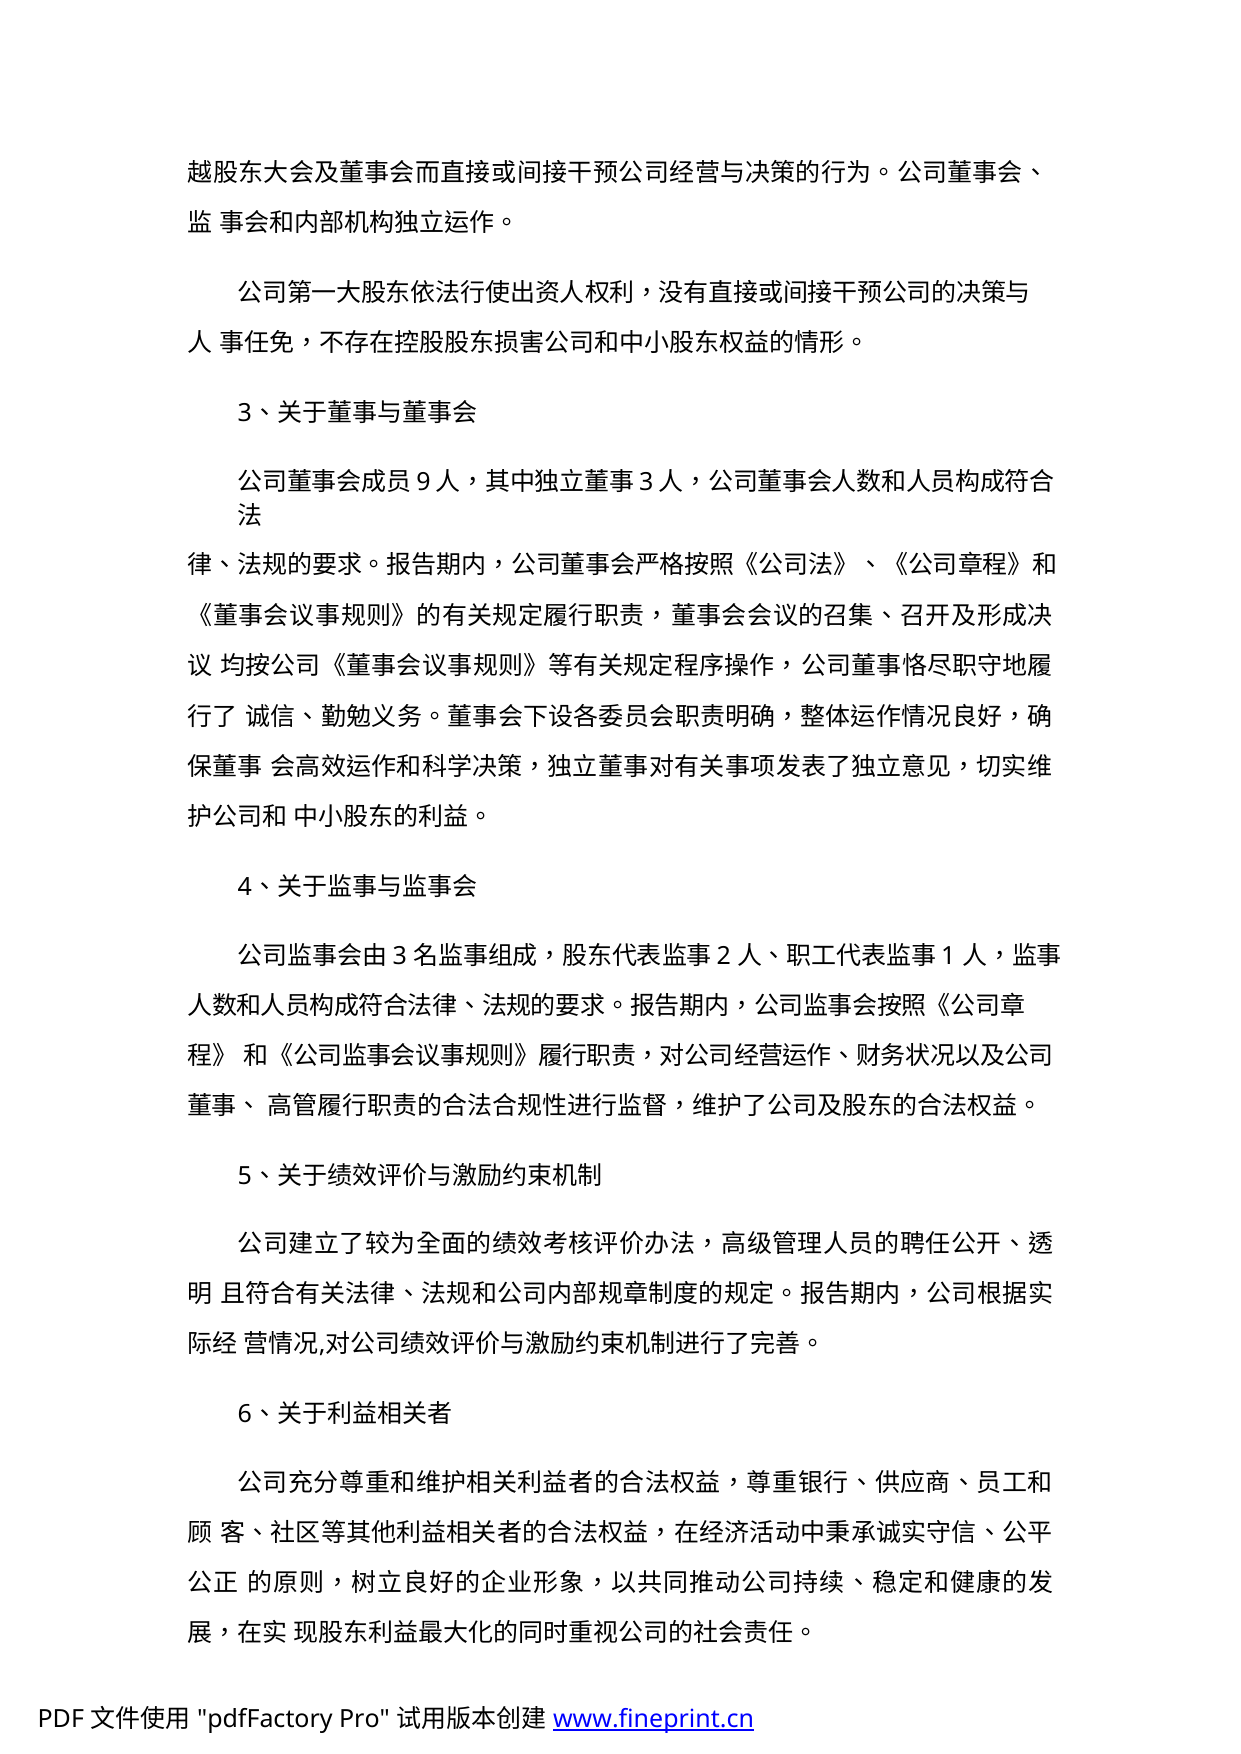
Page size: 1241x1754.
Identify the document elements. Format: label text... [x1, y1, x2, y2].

text 公司第一大股东依法行使出资人权利，没有直接或间接干预公司的决策与人 事任免，不存在控股股东损害公司和中小股东权益的情形。 [187, 275, 1055, 359]
text 越股东大会及董事会而直接或间接干预公司经营与决策的行为。公司董事会、监 事会和内部机构独立运作。 [187, 154, 1048, 238]
text 3、关于董事与董事会 [237, 395, 1078, 429]
text 公司董事会成员9人，其中独立董事3人，公司董事会人数和人员构成符合法 [237, 463, 1078, 531]
text 4、关于监事与监事会 [237, 869, 1078, 903]
text 律、法规的要求。报告期内，公司董事会严格按照《公司法》、《公司章程》和 [187, 547, 1078, 581]
text 6、关于利益相关者 [237, 1396, 1078, 1430]
text 5、关于绩效评价与激励约束机制 [237, 1157, 1078, 1192]
text 公司监事会由3 名监事组成，股东代表监事2 人、职工代表监事1 人，监事 人数和人员构成符合法律、法规的要求。报告期内，公司监事会按照《公司章程》 和《公司监事会议事规则》履行职责，对公司经营运作、财务状况以及公司董事、 高管履行职责的合法合规性进行监督，维护了公司及股东的合法权益。 [187, 937, 1068, 1121]
text 《董事会议事规则》的有关规定履行职责，董事会会议的召集、召开及形成决议 均按公司《董事会议事规则》等有关规定程序操作，公司董事恪尽职守地履行了 诚信、勤勉义务。董事会下设各委员会职责明确，整体运作情况良好，确保董事 会高效运作和科学决策，独立董事对有关事项发表了独立意见，切实维护公司和 中小股东的利益。 [187, 597, 1053, 833]
text 公司充分尊重和维护相关利益者的合法权益，尊重银行、供应商、员工和顾 客、社区等其他利益相关者的合法权益，在经济活动中秉承诚实守信、公平公正 的原则，树立良好的企业形象，以共同推动公司持续、稳定和健康的发展，在实 现股东利益最大化的同时重视公司的社会责任。 [187, 1464, 1053, 1649]
text 公司建立了较为全面的绩效考核评价办法，高级管理人员的聘任公开、透明 且符合有关法律、法规和公司内部规章制度的规定。报告期内，公司根据实际经 营情况,对公司绩效评价与激励约束机制进行了完善。 [187, 1226, 1053, 1360]
